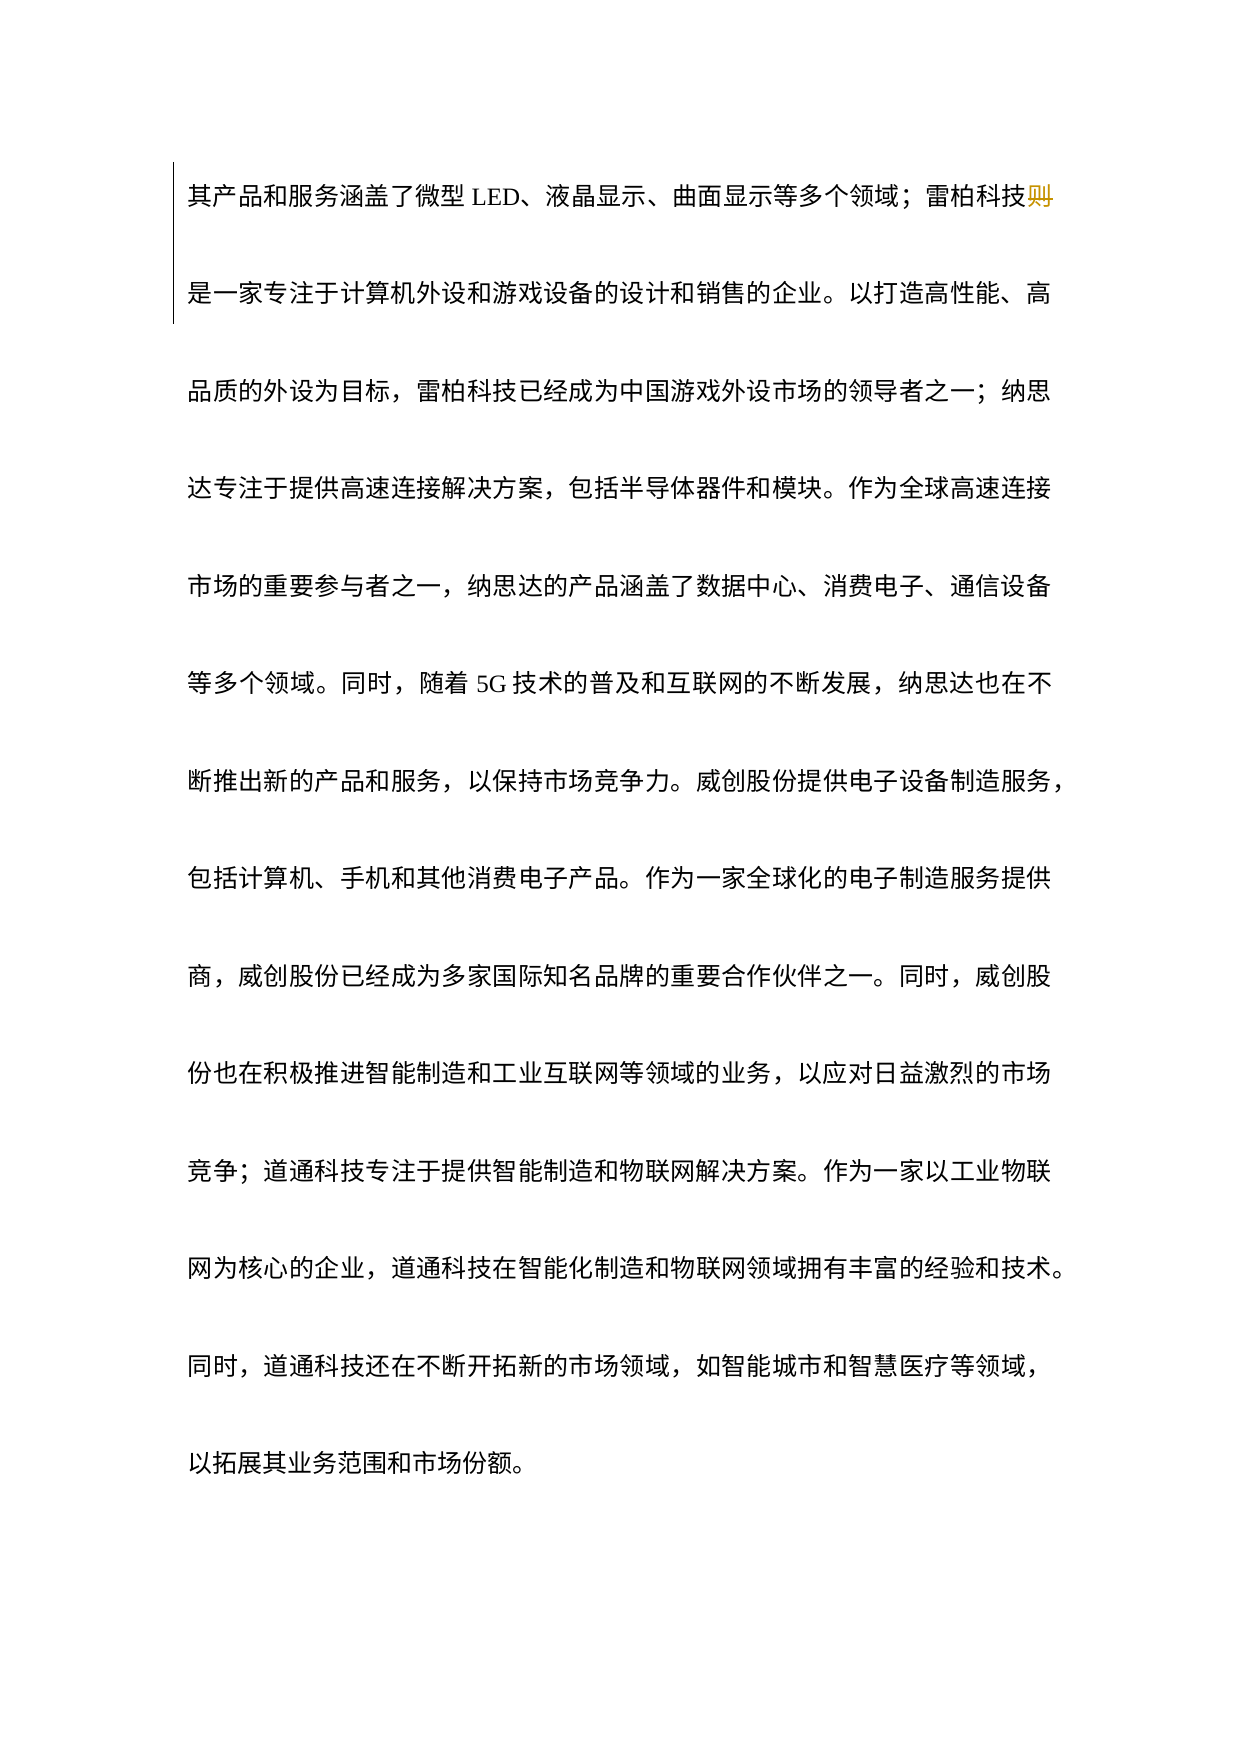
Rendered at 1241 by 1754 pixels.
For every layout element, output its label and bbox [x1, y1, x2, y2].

text [187, 162, 1053, 1494]
